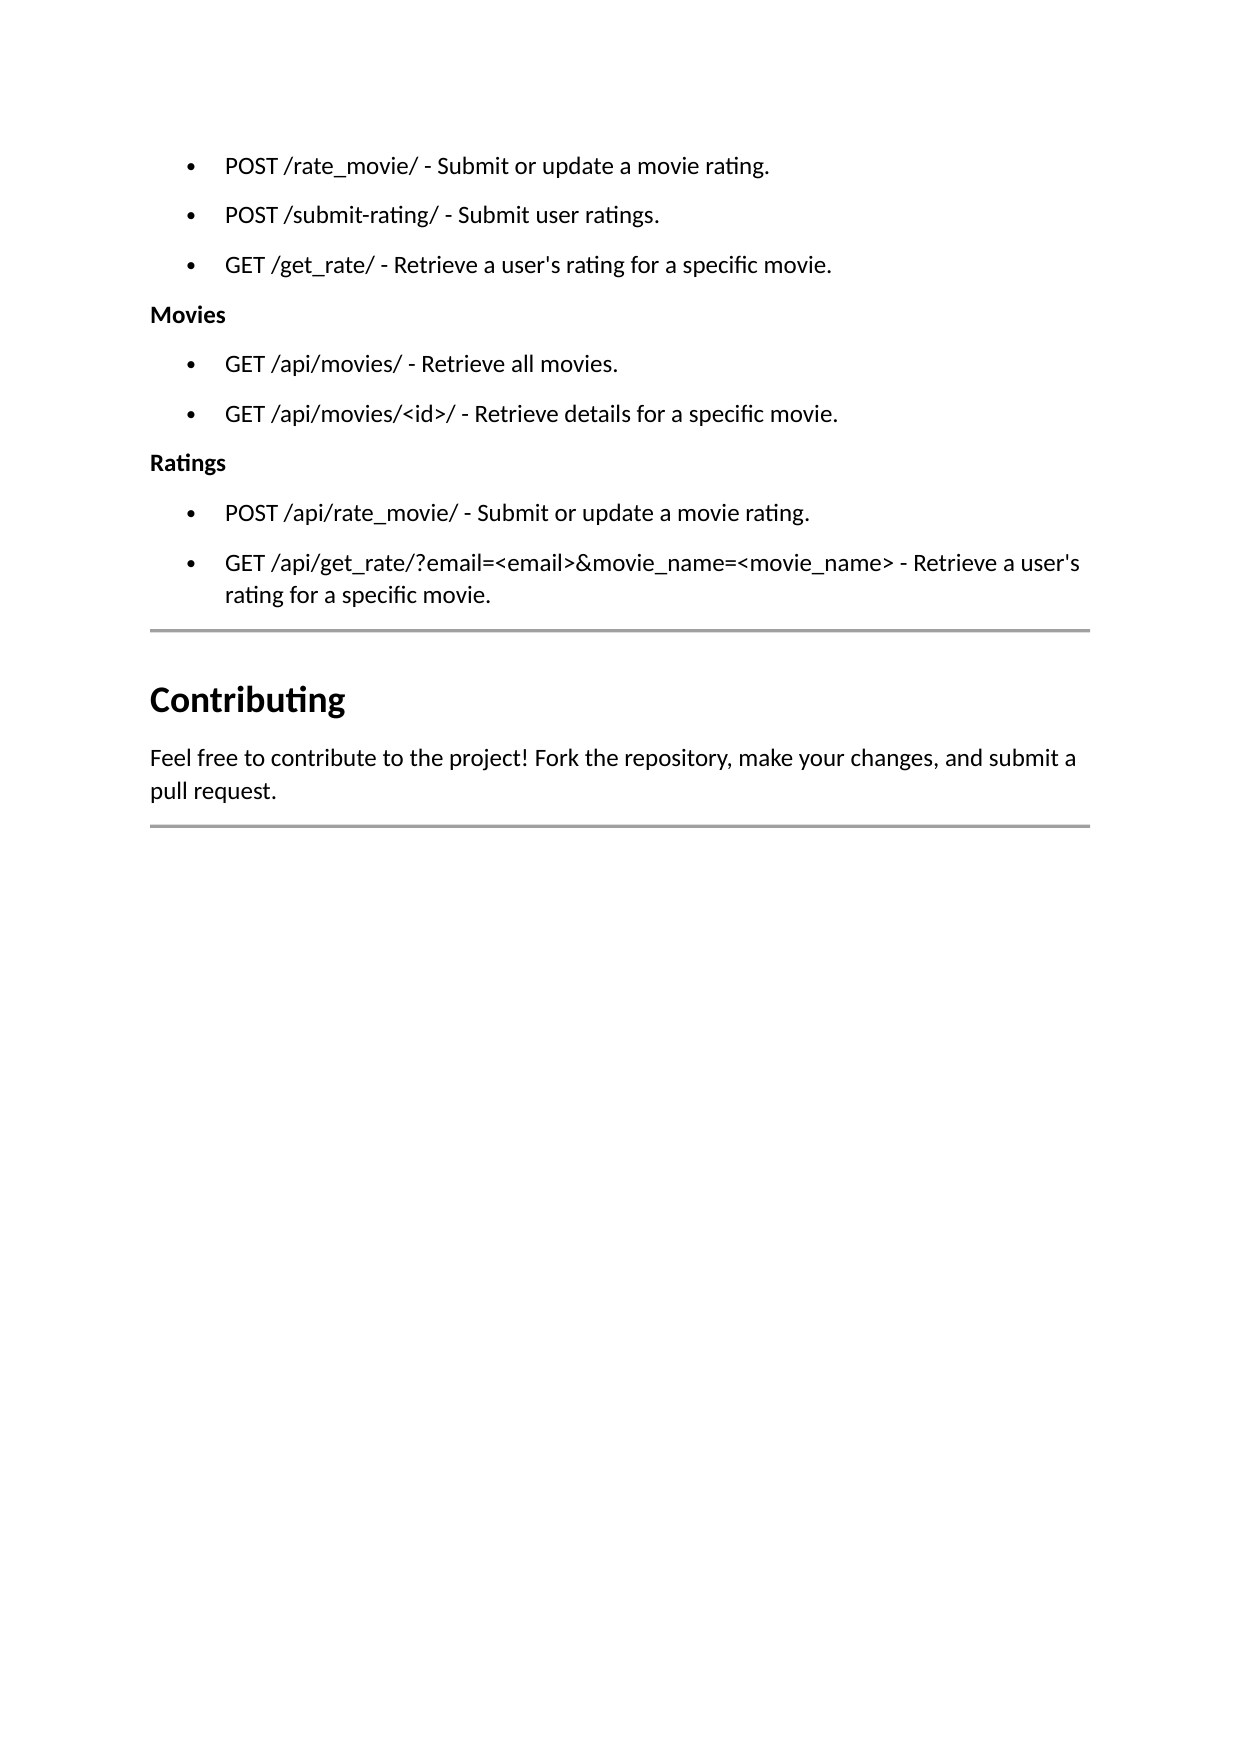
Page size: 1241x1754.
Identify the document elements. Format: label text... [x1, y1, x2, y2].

list POST /api/rate_movie/ - Submit or update a movie rating. [187, 497, 1090, 528]
text Movies [150, 299, 1090, 329]
list GET /api/get_rate/?email=<email>&movie_name=<movie_name> - Retrieve a user's rating for a specific movie. [187, 547, 1090, 610]
text Feel free to contribute to the project! Fork the repository, make your changes, and submit a pull request. [150, 742, 1090, 806]
list GET /api/movies/<id>/ - Retrieve details for a specific movie. [187, 398, 1090, 428]
list POST /rate_movie/ - Submit or update a movie rating. [187, 150, 1090, 181]
text Contributing [150, 676, 1090, 722]
list GET /api/movies/ - Retrieve all movies. [187, 348, 1090, 379]
list POST /submit-rating/ - Submit user ratings. [187, 199, 1090, 230]
text Ratings [150, 447, 1090, 478]
list GET /get_rate/ - Retrieve a user's rating for a specific movie. [187, 249, 1090, 280]
